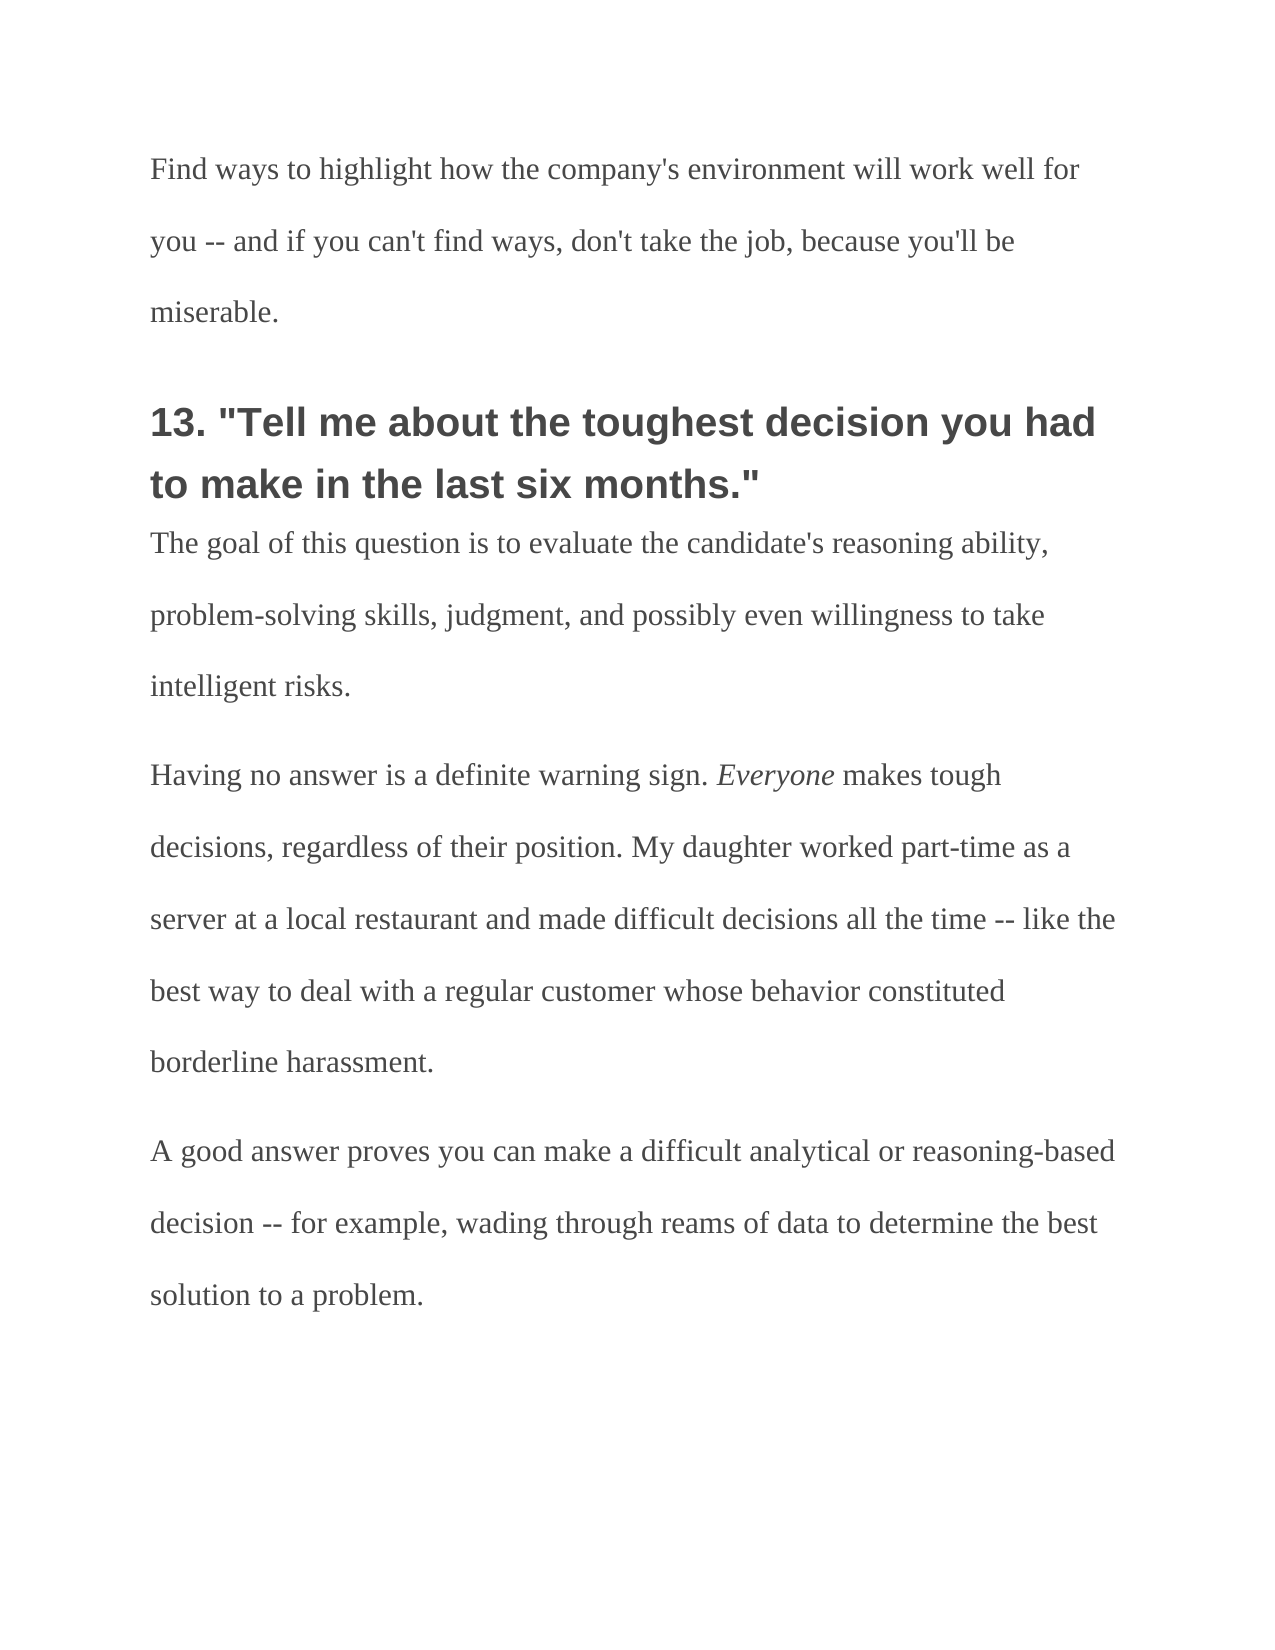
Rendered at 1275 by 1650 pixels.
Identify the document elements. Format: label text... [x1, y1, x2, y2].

text Find ways to highlight how the company's environment will work well for you -- and if you can't find ways, don't take the job, because you'll be miserable. [150, 150, 1125, 330]
text The goal of this question is to evaluate the candidate's reasoning ability, problem-solving skills, judgment, and possibly even willingness to take intelligent risks. [150, 524, 1125, 704]
text Having no answer is a definite warning sign. Everyone makes tough decisions, regardless of their position. My daughter worked part-time as a server at a local restaurant and made difficult decisions all the time -- like the best way to deal with a regular customer whose behavior constituted borderline harassment. [150, 756, 1125, 1080]
text A good answer proves you can make a difficult analytical or reasoning-based decision -- for example, wading through reams of data to determine the best solution to a problem. [150, 1132, 1125, 1312]
text 13. "Tell me about the toughest decision you had to make in the last six months." [150, 382, 1125, 507]
